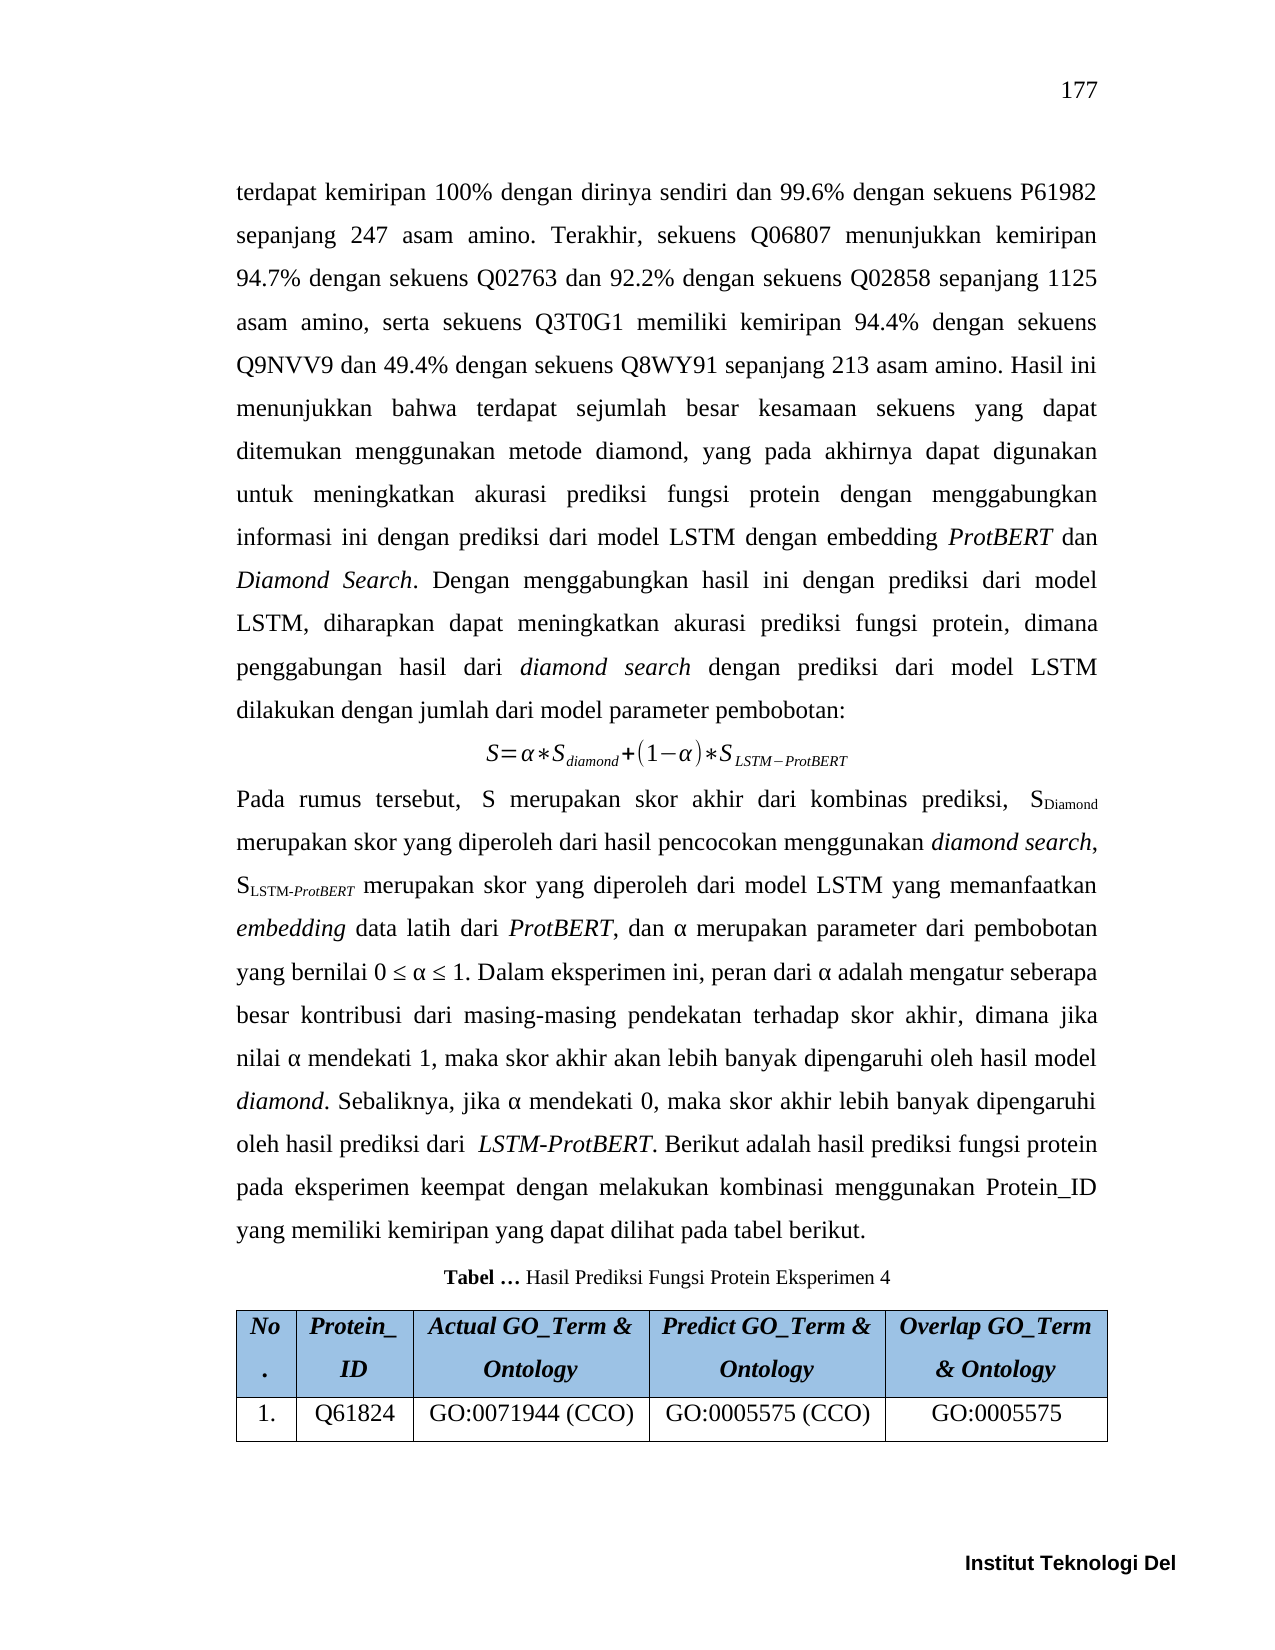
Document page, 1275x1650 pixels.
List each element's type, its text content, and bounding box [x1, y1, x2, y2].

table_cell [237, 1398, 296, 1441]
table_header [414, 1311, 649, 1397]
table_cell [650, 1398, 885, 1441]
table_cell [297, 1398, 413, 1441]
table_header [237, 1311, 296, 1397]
text Pada rumus tersebut, S merupakan skor akhir dari kombinas prediksi, SDiamond merupakan skor yang diperoleh dari hasil pencocokan menggunakan diamond search, SLSTM-ProtBERT merupakan skor yang diperoleh dari model LSTM yang memanfaatkan embedding data latih dari ProtBERT, dan α merupakan parameter dari pembobotan yang bernilai 0 ≤ α ≤ 1. Dalam eksperimen ini, peran dari α adalah mengatur seberapa besar kontribusi dari masing-masing pendekatan terhadap skor akhir, dimana jika nilai α mendekati 1, maka skor akhir akan lebih banyak dipengaruhi oleh hasil model diamond. Sebaliknya, jika α mendekati 0, maka skor akhir lebih banyak dipengaruhi oleh hasil prediksi dari LSTM-ProtBERT. Berikut adalah hasil prediksi fungsi protein pada eksperimen keempat dengan melakukan kombinasi menggunakan Protein_ID yang memiliki kemiripan yang dapat dilihat pada tabel berikut. [236, 784, 1098, 1244]
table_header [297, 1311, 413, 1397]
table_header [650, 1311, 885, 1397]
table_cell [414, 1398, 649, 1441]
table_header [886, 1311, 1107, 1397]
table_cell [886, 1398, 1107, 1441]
text Tabel … Hasil Prediksi Fungsi Protein Eksperimen 4 [236, 1265, 1098, 1289]
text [236, 177, 1098, 723]
